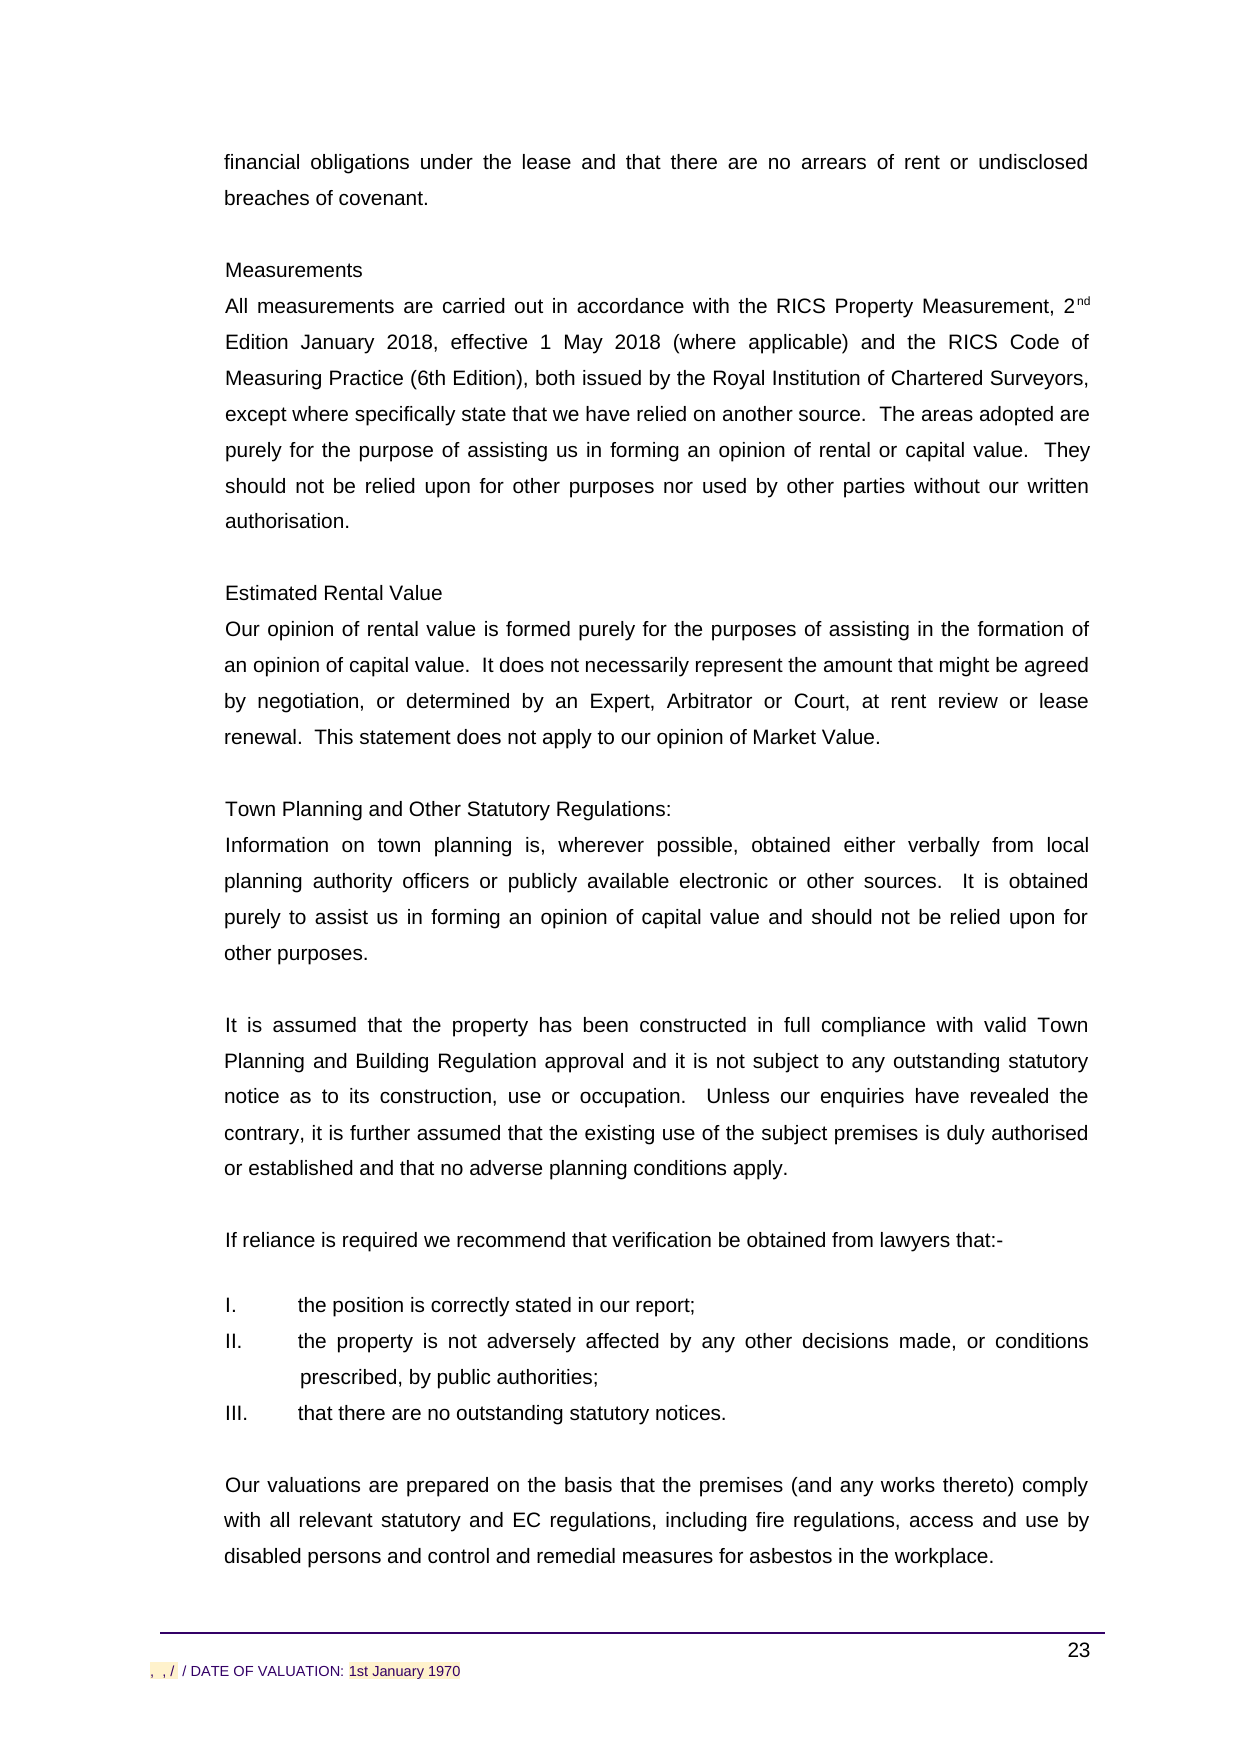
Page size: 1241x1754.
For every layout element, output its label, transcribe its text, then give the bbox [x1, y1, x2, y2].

text Measurements [224, 258, 1090, 282]
text Our valuations are prepared on the basis that the premises (and any works thereto) comply with all relevant statutory and EC regulations, including fire regulations, access and use by disabled persons and control and remedial measures for asbestos in the workplace. [224, 1472, 1090, 1568]
text Our opinion of rental value is formed purely for the purposes of assisting in the formation of an opinion of capital value. It does not necessarily represent the amount that might be agreed by negotiation, or determined by an Expert, Arbitrator or Court, at rent review or lease renewal. This statement does not apply to our opinion of Market Value. [224, 617, 1090, 749]
text All measurements are carried out in accordance with the RICS Property Measurement, 2nd Edition January 2018, effective 1 May 2018 (where applicable) and the RICS Code of Measuring Practice (6th Edition), both issued by the Royal Institution of Chartered Surveyors, except where specifically state that we have relied on another source. The areas adopted are purely for the purpose of assisting us in forming an opinion of rental or capital value. They should not be relied upon for other purposes nor used by other parties without our written authorisation. [225, 294, 1090, 533]
text Information on town planning is, wherever possible, obtained either verbally from local planning authority officers or publicly available electronic or other sources. It is obtained purely to assist us in forming an opinion of capital value and should not be relied upon for other purposes. [224, 833, 1090, 964]
list that there are no outstanding statutory notices. [225, 1401, 1090, 1424]
text Town Planning and Other Statutory Regulations: [224, 797, 1090, 821]
text If reliance is required we recommend that verification be obtained from lawyers that:- [225, 1228, 1090, 1252]
text I. the position is correctly stated in our report; [225, 1293, 1090, 1317]
text II. the property is not adversely affected by any other decisions made, or conditions prescribed, by public authorities; [225, 1329, 1090, 1388]
text It is assumed that the property has been constructed in full compliance with valid Town Planning and Building Regulation approval and it is not subject to any outstanding statutory notice as to its construction, use or occupation. Unless our enquiries have revealed the contrary, it is further assumed that the existing use of the subject premises is duly authorised or established and that no adverse planning conditions apply. [224, 1012, 1090, 1180]
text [224, 150, 1090, 210]
text Estimated Rental Value [224, 581, 1090, 605]
